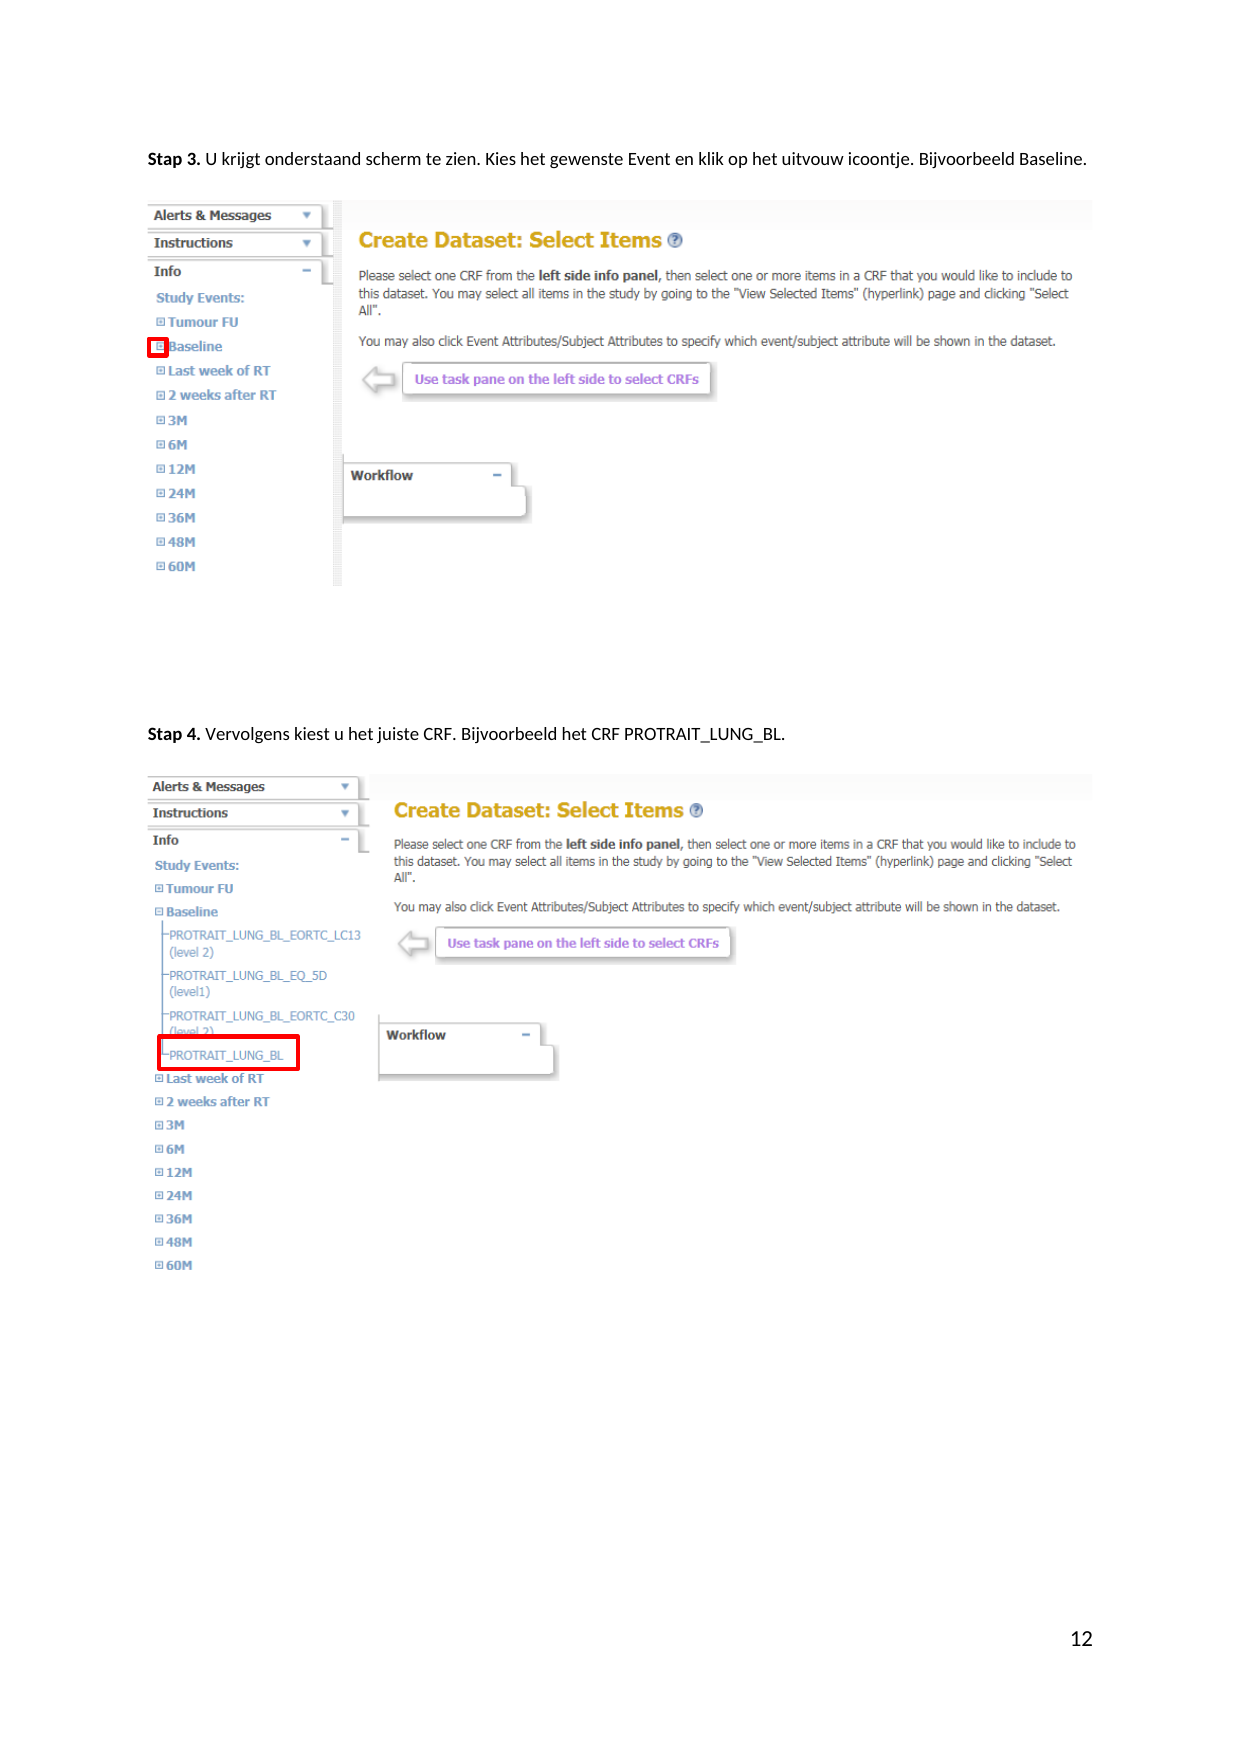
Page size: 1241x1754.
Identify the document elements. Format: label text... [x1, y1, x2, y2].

text Stap 4. Vervolgens kiest u het juiste CRF. Bijvoorbeeld het CRF PROTRAIT_LUNG_BL. [148, 722, 1093, 744]
picture [147, 774, 1093, 1282]
picture [147, 200, 1093, 586]
picture [151, 341, 164, 353]
text Stap 3. U krijgt onderstaand scherm te zien. Kies het gewenste Event en klik op het uitvouw icoontje. Bijvoorbeeld Baseline. [148, 148, 1093, 171]
